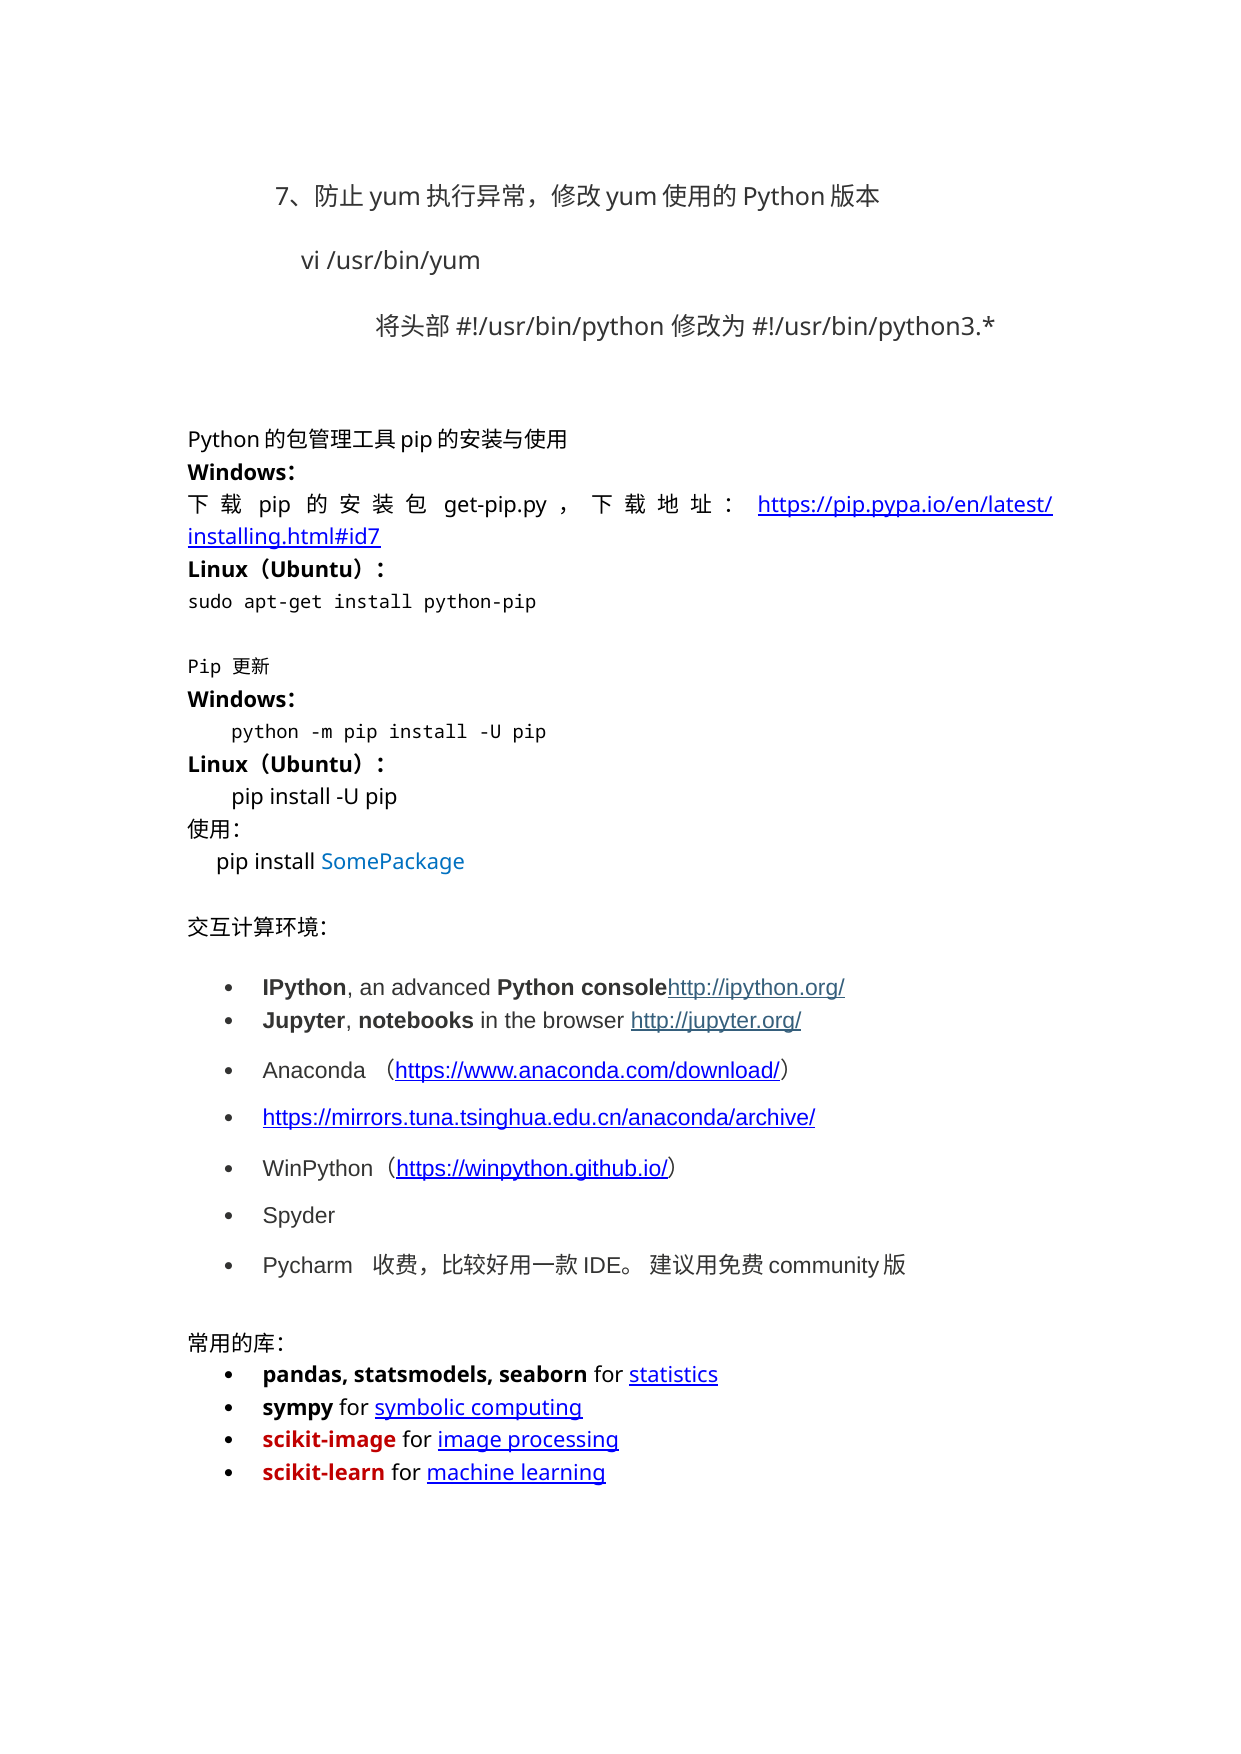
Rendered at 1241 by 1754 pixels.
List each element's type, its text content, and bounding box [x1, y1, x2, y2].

text 交互计算环境： [187, 909, 1053, 942]
text Windows： [187, 454, 1053, 487]
list Anaconda （https://www.anaconda.com/download/） [225, 1036, 1053, 1101]
text Linux（Ubuntu）： [187, 747, 1053, 779]
list WinPython（https://winpython.github.io/） [225, 1134, 1053, 1199]
list https://mirrors.tuna.tsinghua.edu.cn/anaconda/archive/ [225, 1101, 1053, 1134]
list Pycharm 收费，比较好用一款IDE。 建议用免费community版 [225, 1231, 1053, 1296]
text pip install SomePackage [187, 844, 1053, 877]
list Jupyter, notebooks in the browser http://jupyter.org/ [225, 1004, 1053, 1036]
text Windows： [187, 682, 1053, 714]
list scikit-image for image processing [225, 1423, 1053, 1455]
text pip install -U pip [187, 779, 1053, 812]
text 7、防止yum执行异常，修改yum使用的Python版本 [275, 162, 1053, 227]
text 下载pip的安装包get-pip.py，下载地址：https://pip.pypa.io/en/latest/installing.html#id7 [187, 487, 1053, 552]
list scikit-learn for machine learning [225, 1455, 1053, 1488]
text python -m pip install -U pip [187, 714, 1053, 747]
list pandas, statsmodels, seaborn for statistics [225, 1358, 1053, 1390]
text 常用的库： [187, 1325, 1053, 1358]
list IPython, an advanced Python consolehttp://ipython.org/ [225, 971, 1053, 1004]
list Spyder [225, 1199, 1053, 1231]
text Python的包管理工具pip的安装与使用 [187, 422, 1053, 454]
text 使用： [187, 812, 1053, 844]
text Linux（Ubuntu）： [187, 552, 1053, 584]
text Pip 更新 [187, 649, 1053, 682]
text vi /usr/bin/yum [275, 227, 1053, 292]
text 将头部 #!/usr/bin/python 修改为 #!/usr/bin/python3.* [275, 292, 1053, 357]
text sudo apt-get install python-pip [187, 584, 1053, 617]
list sympy for symbolic computing [225, 1390, 1053, 1423]
